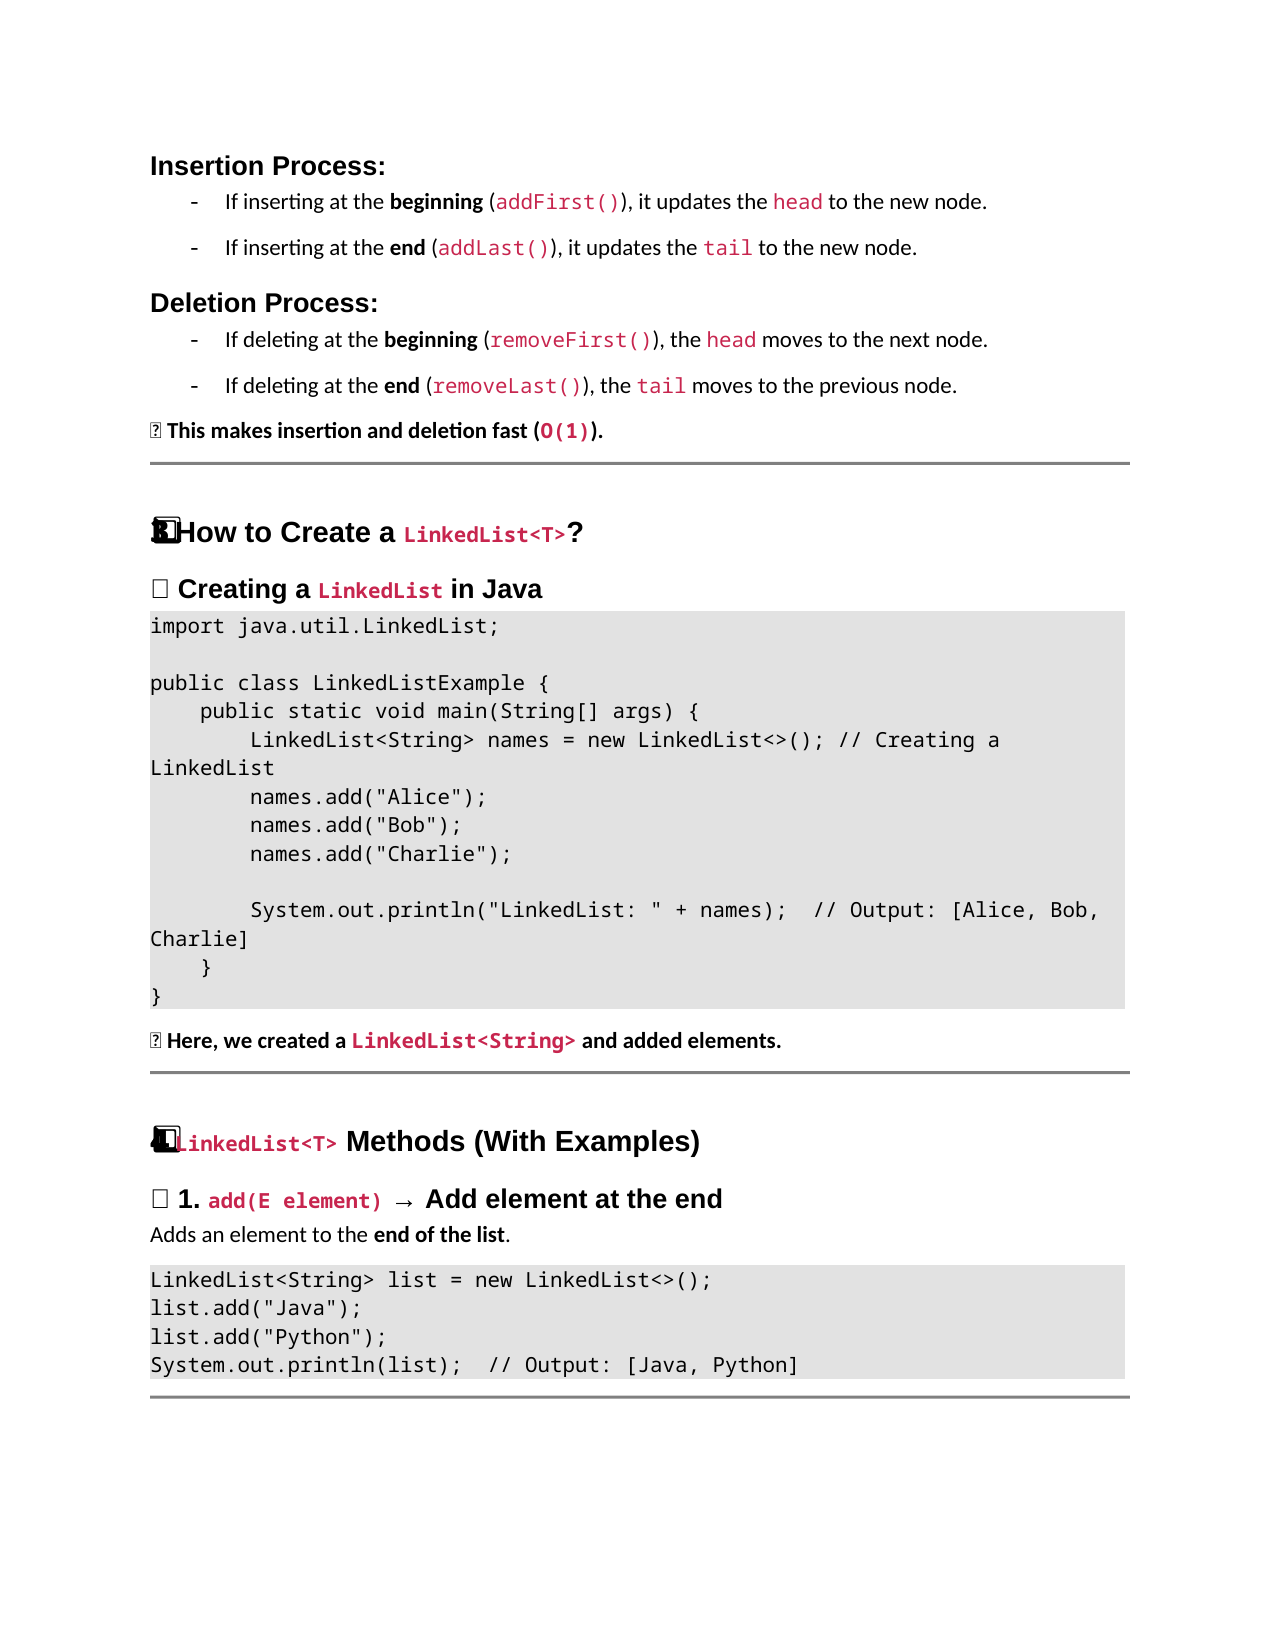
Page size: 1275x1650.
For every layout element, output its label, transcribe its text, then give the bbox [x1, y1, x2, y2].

text ✅ This makes insertion and deletion fast (O(1)). [150, 417, 1125, 445]
text import java.util.LinkedList; public class LinkedListExample { public static void main(String[] args) { LinkedList<String> names = new LinkedList<>(); // Creating a LinkedList names.add("Alice"); names.add("Bob"); names.add("Charlie"); System.out.println("LinkedList: " + names); // Output: [Alice, Bob, Charlie] } } [150, 611, 1125, 1009]
text Adds an element to the end of the list. [150, 1220, 1125, 1248]
text ✅ Here, we created a LinkedList<String> and added elements. [150, 1026, 1125, 1054]
subtitle Insertion Process: [150, 150, 1125, 181]
list If inserting at the beginning (addFirst()), it updates the head to the new node. [187, 187, 1125, 217]
subtitle 📌 1. add(E element) → Add element at the end [150, 1183, 1125, 1214]
subtitle Deletion Process: [150, 287, 1125, 319]
list If deleting at the beginning (removeFirst()), the head moves to the next node. [187, 325, 1125, 354]
subtitle 4️⃣ LinkedList<T> Methods (With Examples) [150, 1124, 1125, 1158]
subtitle 📍 Creating a LinkedList in Java [150, 573, 1125, 605]
subtitle 3️⃣ How to Create a LinkedList<T>? [150, 515, 1125, 548]
text LinkedList<String> list = new LinkedList<>(); list.add("Java"); list.add("Python"); System.out.println(list); // Output: [Java, Python] [150, 1265, 1125, 1379]
list If inserting at the end (addLast()), it updates the tail to the new node. [187, 233, 1125, 262]
list If deleting at the end (removeLast()), the tail moves to the previous node. [187, 371, 1125, 400]
